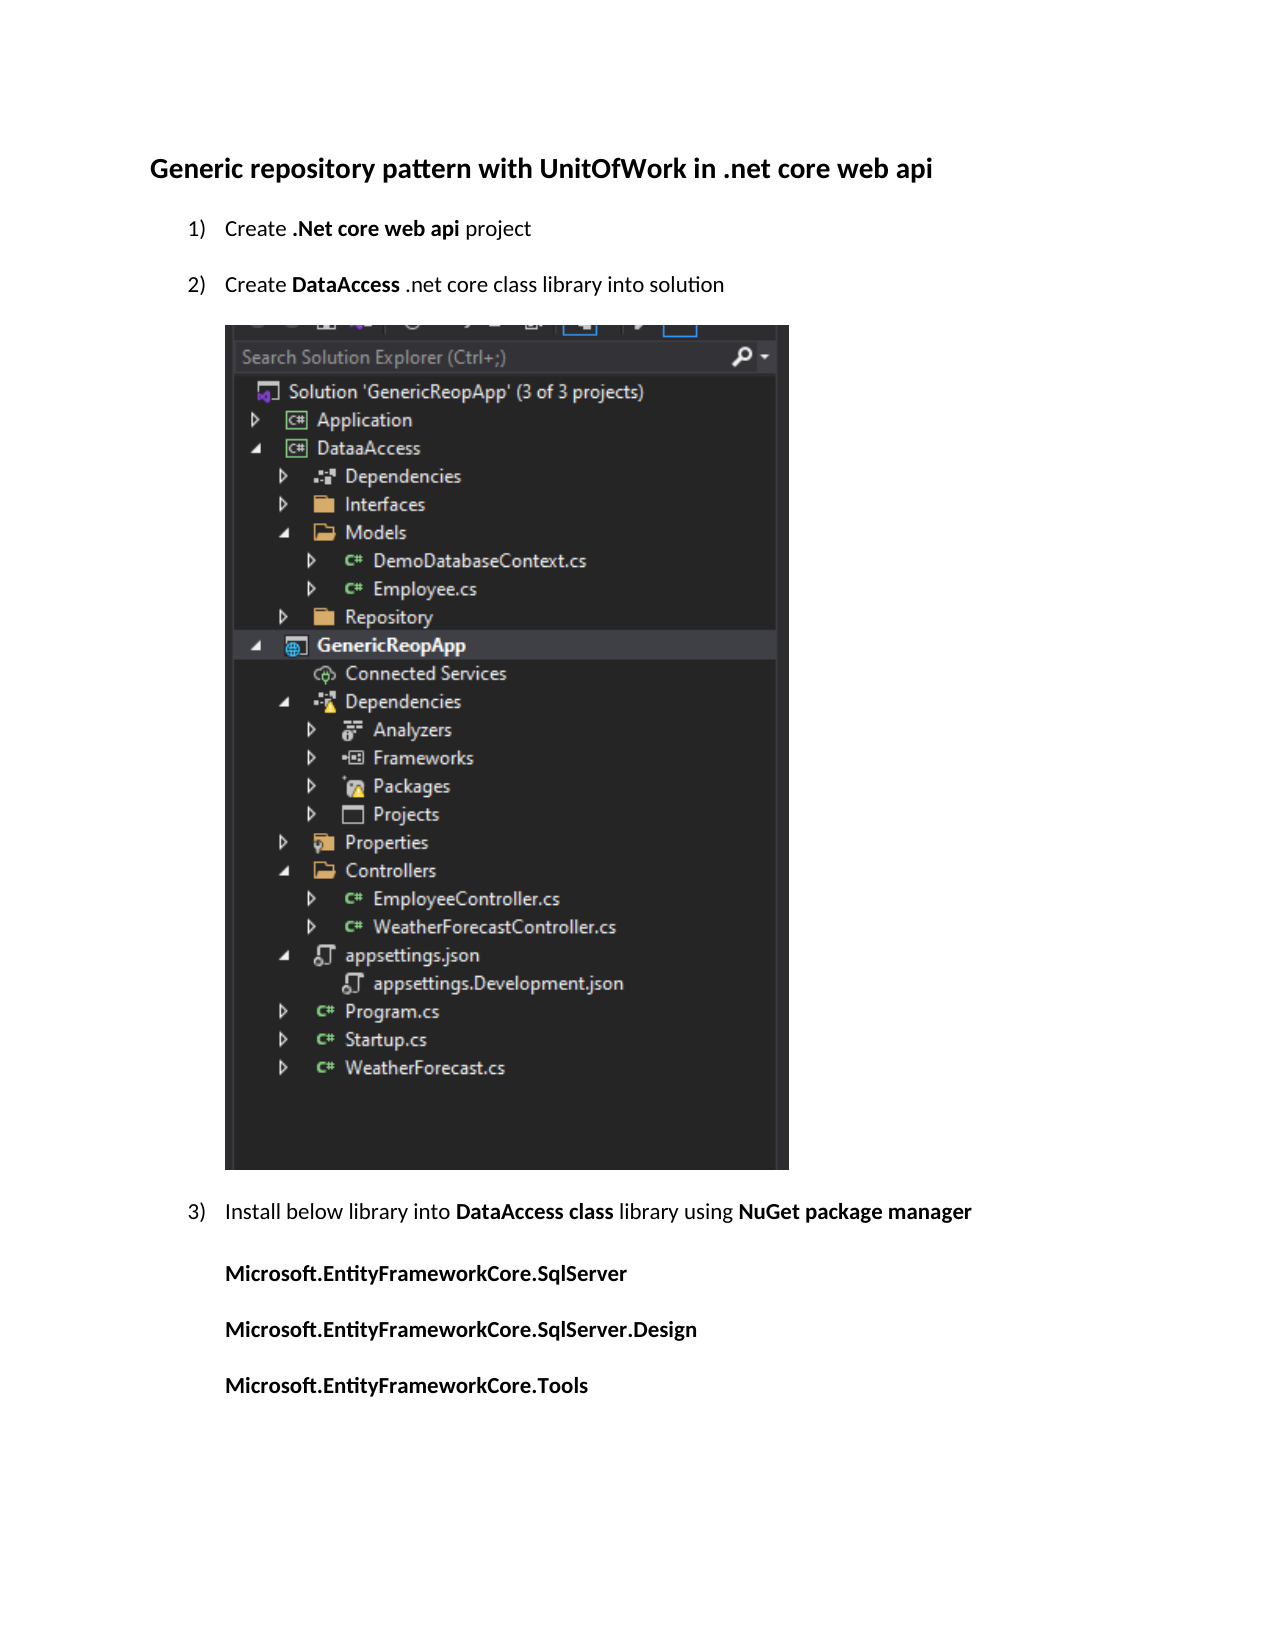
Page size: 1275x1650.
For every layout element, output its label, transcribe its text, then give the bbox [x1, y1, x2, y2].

list Create DataAccess .net core class library into solution [187, 270, 1125, 298]
list Create .Net core web api project [187, 214, 1125, 242]
text Microsoft.EntityFrameworkCore.Tools [150, 1372, 1125, 1400]
text Generic repository pattern with UnitOfWork in .net core web api [150, 150, 1125, 186]
picture [225, 325, 789, 1170]
text Microsoft.EntityFrameworkCore.SqlServer [225, 1259, 1125, 1288]
list Install below library into DataAccess class library using NuGet package manager [187, 1197, 1125, 1226]
text Microsoft.EntityFrameworkCore.SqlServer.Design [225, 1316, 1125, 1344]
